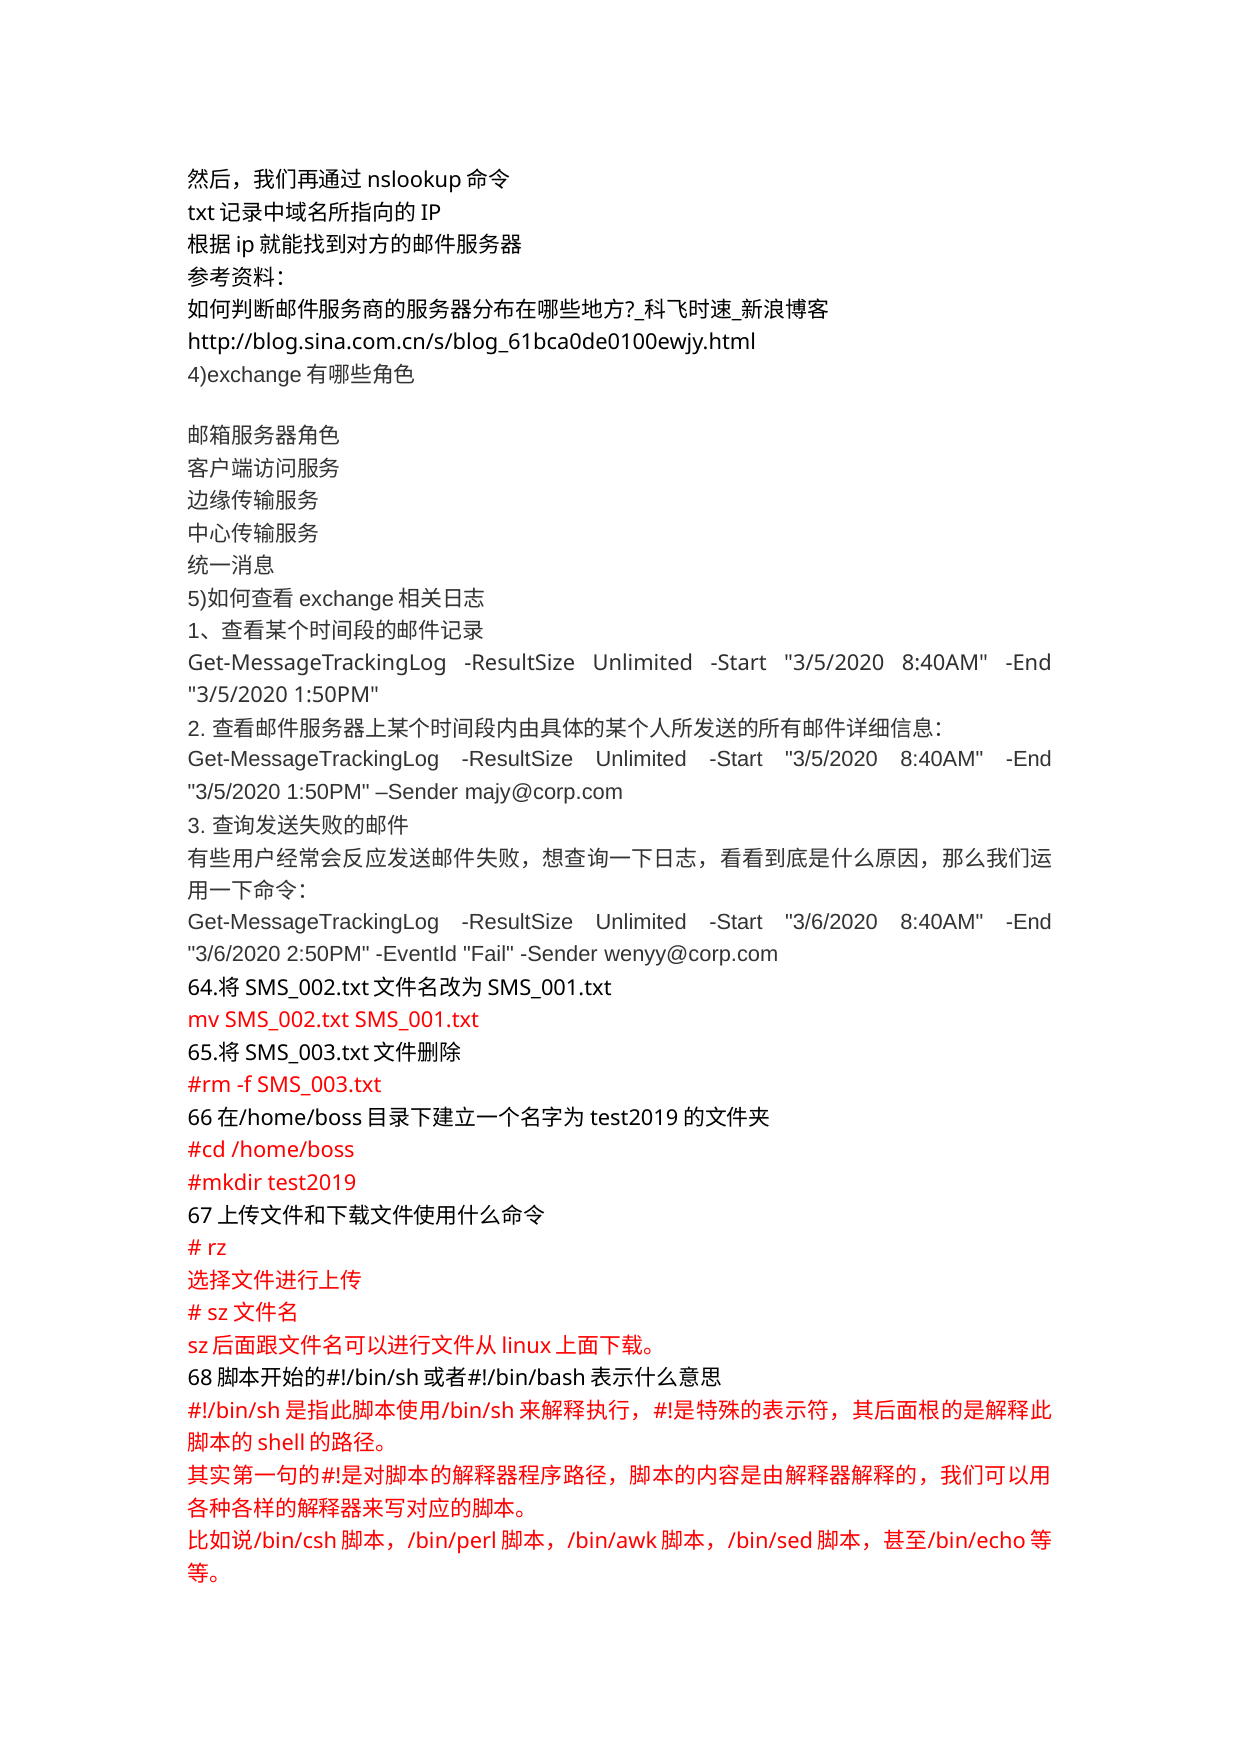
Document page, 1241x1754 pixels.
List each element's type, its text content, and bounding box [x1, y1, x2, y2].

text 其实第一句的#!是对脚本的解释器程序路径，脚本的内容是由解释器解释的，我们可以用各种各样的解释器来写对应的脚本。 [187, 1458, 1053, 1523]
text http://blog.sina.com.cn/s/blog_61bca0de0100ewjy.html [187, 324, 1053, 357]
text # sz 文件名 [187, 1295, 1053, 1328]
text 然后，我们再通过nslookup命令 [187, 162, 1053, 194]
text 68脚本开始的#!/bin/sh或者#!/bin/bash表示什么意思 [187, 1360, 1053, 1393]
text 有些用户经常会反应发送邮件失败，想查询一下日志，看看到底是什么原因，那么我们运用一下命令： [187, 840, 1053, 905]
text 比如说/bin/csh脚本，/bin/perl脚本，/bin/awk脚本，/bin/sed脚本，甚至/bin/echo等等。 [187, 1523, 1053, 1588]
text #cd /home/boss [187, 1133, 1053, 1165]
text 66在/home/boss目录下建立一个名字为test2019的文件夹 [187, 1100, 1053, 1133]
text 64.将SMS_002.txt文件名改为SMS_001.txt [187, 970, 1053, 1003]
text Get-MessageTrackingLog -ResultSize Unlimited -Start "3/5/2020 8:40AM" -End "3/5/2020 1:50PM" [187, 645, 1053, 710]
text Get-MessageTrackingLog -ResultSize Unlimited -Start "3/6/2020 8:40AM" -End "3/6/2020 2:50PM" -EventId "Fail" -Sender wenyy@corp.com [187, 905, 1053, 970]
text 4)exchange有哪些角色 [187, 357, 1053, 389]
text 3. 查询发送失败的邮件 [187, 808, 1053, 840]
text 如何判断邮件服务商的服务器分布在哪些地方?_科飞时速_新浪博客 [187, 292, 1053, 324]
text 统一消息 [187, 548, 1053, 580]
text #!/bin/sh是指此脚本使用/bin/sh来解释执行，#!是特殊的表示符，其后面根的是解释此脚本的shell的路径。 [187, 1393, 1053, 1458]
text 中心传输服务 [187, 515, 1053, 548]
text 2. 查看邮件服务器上某个时间段内由具体的某个人所发送的所有邮件详细信息： [187, 710, 1053, 743]
text 5)如何查看exchange相关日志 [187, 580, 1053, 613]
text #mkdir test2019 [187, 1165, 1053, 1198]
text 邮箱服务器角色 [187, 418, 1053, 450]
text 根据ip就能找到对方的邮件服务器 [187, 227, 1053, 259]
text txt记录中域名所指向的IP [187, 194, 1053, 227]
text Get-MessageTrackingLog -ResultSize Unlimited -Start "3/5/2020 8:40AM" -End "3/5/2020 1:50PM" –Sender majy@corp.com [187, 743, 1053, 808]
text # rz [187, 1230, 1053, 1263]
text mv SMS_002.txt SMS_001.txt [187, 1003, 1053, 1035]
text #rm -f SMS_003.txt [187, 1068, 1053, 1100]
text 客户端访问服务 [187, 450, 1053, 483]
text 边缘传输服务 [187, 483, 1053, 515]
text 参考资料： [187, 259, 1053, 292]
text 67上传文件和下载文件使用什么命令 [187, 1198, 1053, 1230]
text 65.将SMS_003.txt文件删除 [187, 1035, 1053, 1068]
text 1、查看某个时间段的邮件记录 [187, 613, 1053, 645]
text sz后面跟文件名可以进行文件从linux上面下载。 [187, 1328, 1053, 1360]
text 选择文件进行上传 [187, 1263, 1053, 1295]
